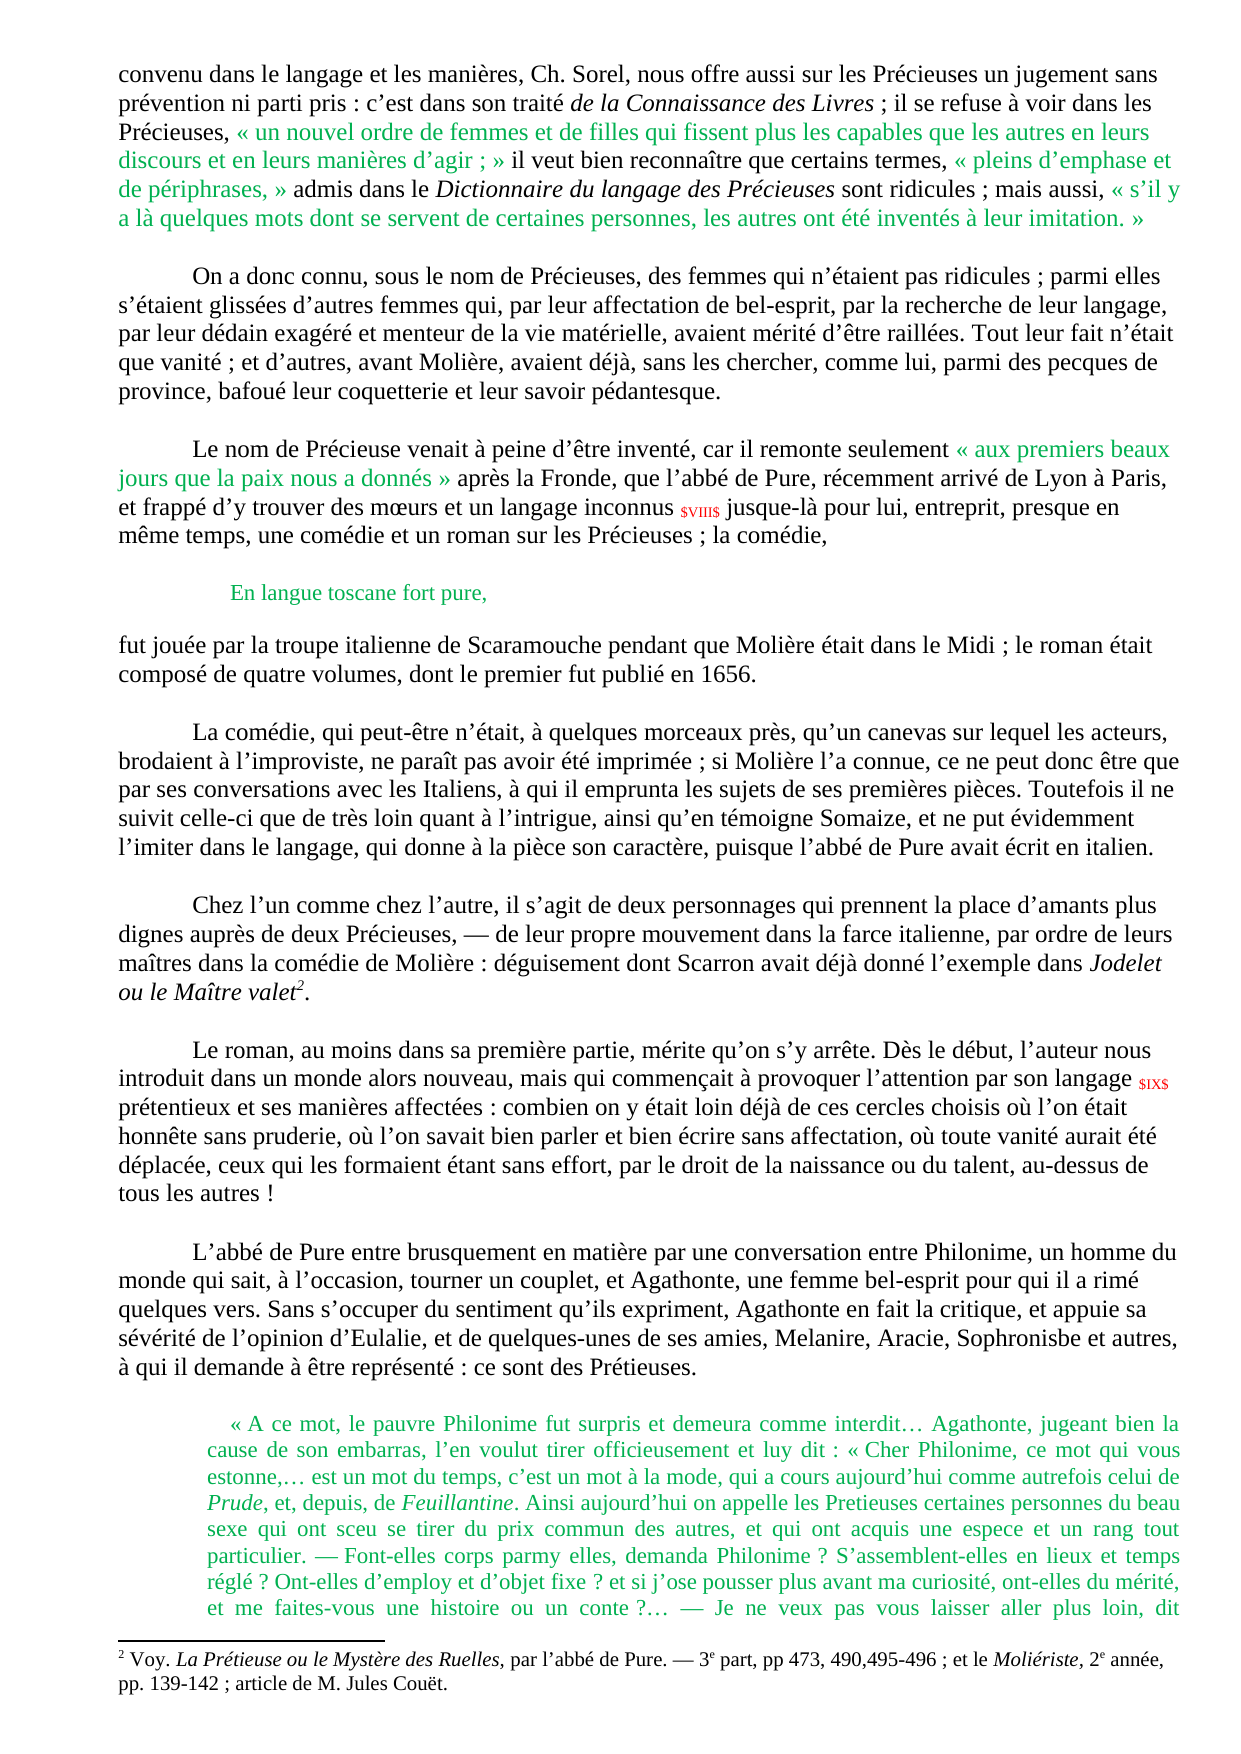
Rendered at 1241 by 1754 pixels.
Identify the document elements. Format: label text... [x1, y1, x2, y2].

text La comédie, qui peut-être n’était, à quelques morceaux près, qu’un canevas sur lequel les acteurs, brodaient à l’improviste, ne paraît pas avoir été imprimée ; si Molière l’a connue, ce ne peut donc être que par ses conversations avec les Italiens, à qui il emprunta les sujets de ses premières pièces. Toutefois il ne suivit celle-ci que de très loin quant à l’intrigue, ainsi qu’en témoigne Somaize, et ne put évidemment l’imiter dans le langage, qui donne à la pièce son caractère, puisque l’abbé de Pure avait écrit en italien. [118, 717, 1181, 861]
text Le nom de Précieuse venait à peine d’être inventé, car il remonte seulement « aux premiers beaux jours que la paix nous a donnés » après la Fronde, que l’abbé de Pure, récemment arrivé de Lyon à Paris, et frappé d’y trouver des mœurs et un langage inconnus $VIII$ jusque-là pour lui, entreprit, presque en même temps, une comédie et un roman sur les Précieuses ; la comédie, [118, 434, 1181, 549]
text On a donc connu, sous le nom de Précieuses, des femmes qui n’étaient pas ridicules ; parmi elles s’étaient glissées d’autres femmes qui, par leur affectation de bel-esprit, par la recherche de leur langage, par leur dédain exagéré et menteur de la vie matérielle, avaient mérité d’être raillées. Tout leur fait n’était que vanité ; et d’autres, avant Molière, avaient déjà, sans les chercher, comme lui, parmi des pecques de province, bafoué leur coquetterie et leur savoir pédantesque. [118, 261, 1181, 405]
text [207, 1410, 1181, 1621]
text L’abbé de Pure entre brusquement en matière par une conversation entre Philonime, un homme du monde qui sait, à l’occasion, tourner un couplet, et Agathonte, une femme bel-esprit pour qui il a rimé quelques vers. Sans s’occuper du sentiment qu’ils expriment, Agathonte en fait la critique, et appuie sa sévérité de l’opinion d’Eulalie, et de quelques-unes de ses amies, Melanire, Aracie, Sophronisbe et autres, à qui il demande à être représenté : ce sont des Prétieuses. [118, 1237, 1181, 1381]
text Le roman, au moins dans sa première partie, mérite qu’on s’y arrête. Dès le début, l’auteur nous introduit dans un monde alors nouveau, mais qui commençait à provoquer l’attention par son langage $IX$ prétentieux et ses manières affectées : combien on y était loin déjà de ces cercles choisis où l’on était honnête sans pruderie, où l’on savait bien parler et bien écrire sans affectation, où toute vanité aurait été déplacée, ceux qui les formaient étant sans effort, par le droit de la naissance ou du talent, au-dessus de tous les autres ! [118, 1035, 1181, 1207]
text Chez l’un comme chez l’autre, il s’agit de deux personnages qui prennent la place d’amants plus dignes auprès de deux Précieuses, — de leur propre mouvement dans la farce italienne, par ordre de leurs maîtres dans la comédie de Molière : déguisement dont Scarron avait déjà donné l’exemple dans Jodelet ou le Maître valet. [118, 890, 1181, 1005]
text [118, 59, 1181, 232]
text fut jouée par la troupe italienne de Scaramouche pendant que Molière était dans le Midi ; le roman était composé de quatre volumes, dont le premier fut publié en 1656. [118, 630, 1181, 688]
text En langue toscane fort pure, [207, 579, 1181, 605]
